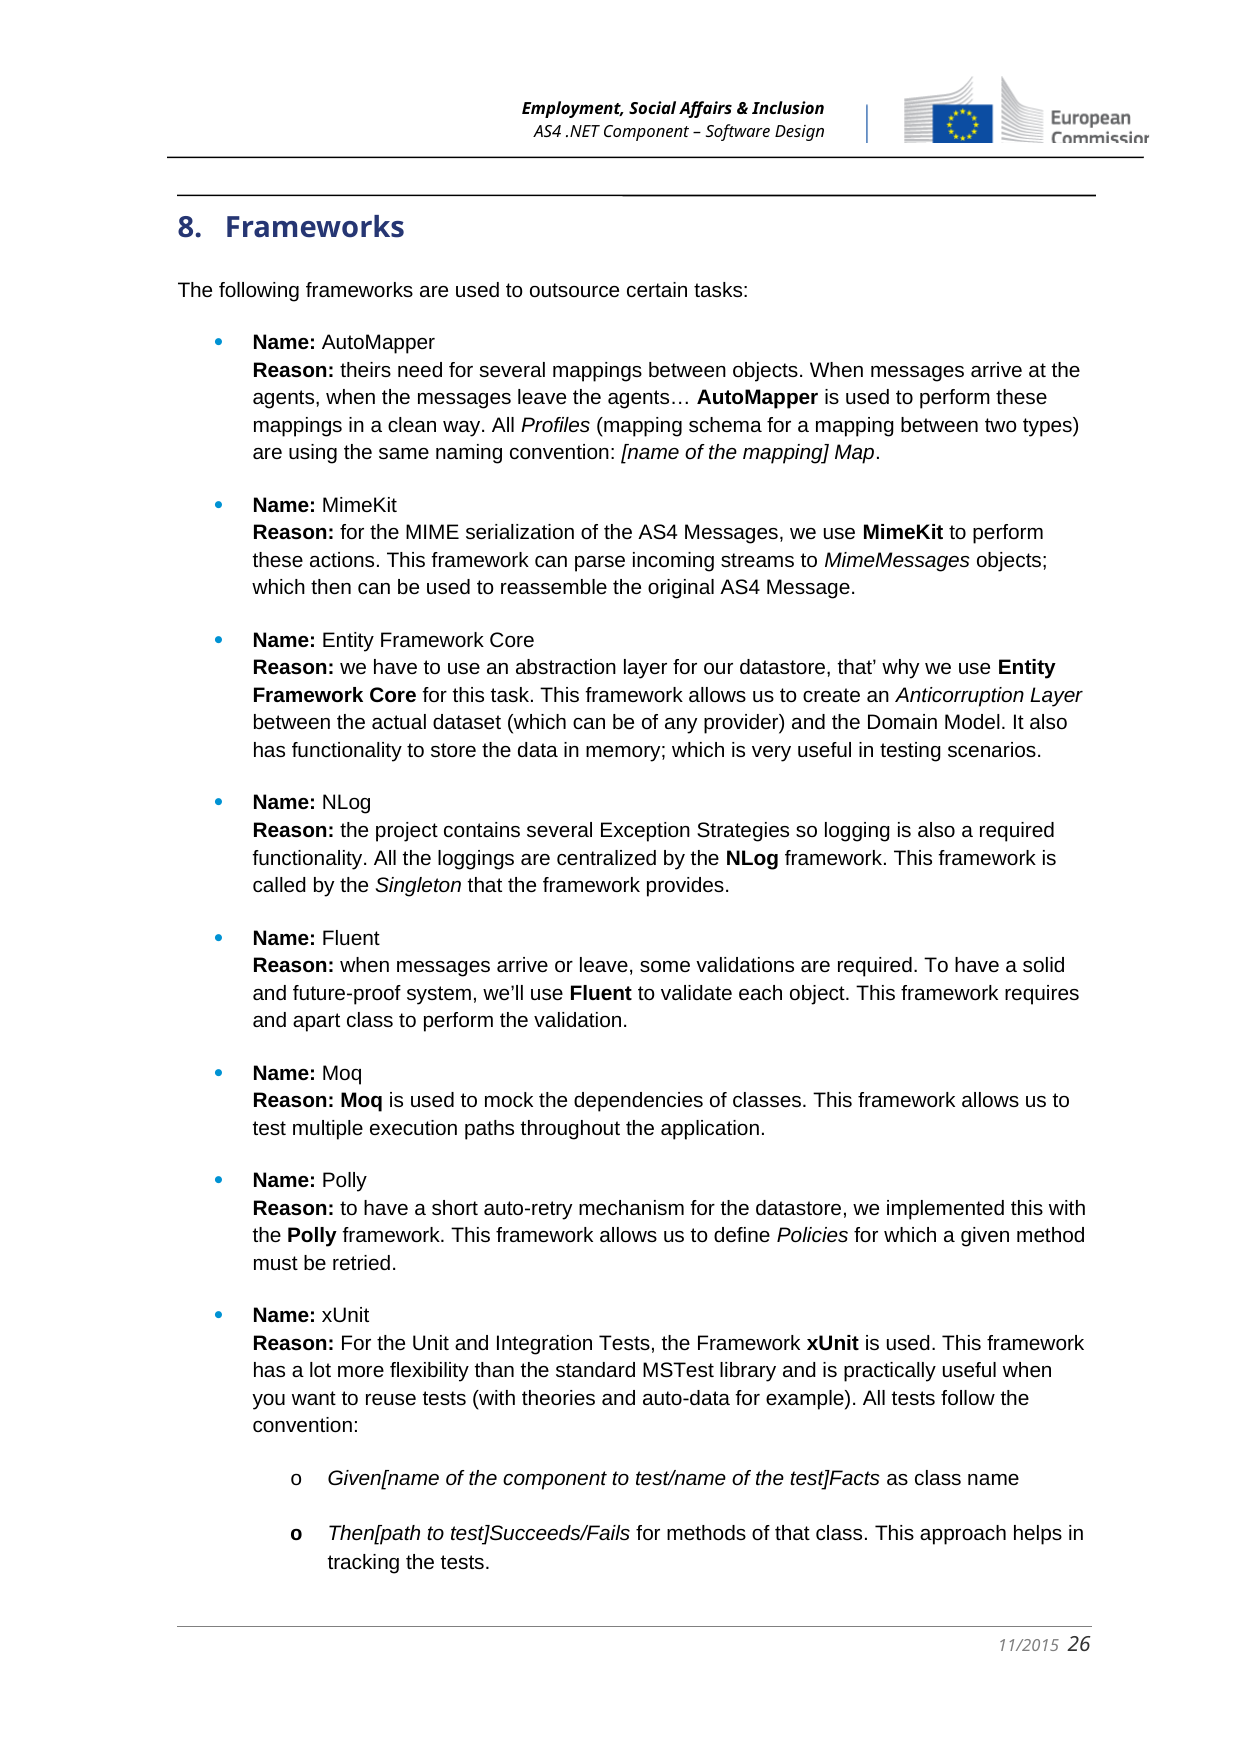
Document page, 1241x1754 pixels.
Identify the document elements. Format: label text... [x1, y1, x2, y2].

picture [864, 76, 1149, 141]
list Then[path to test]Succeeds/Fails for methods of that class. This approach helps in tracking the tests. [290, 1520, 1092, 1574]
list Name: NLog Reason: the project contains several Exception Strategies so logging is also a required functionality. All the loggings are centralized by the NLog framework. This framework is called by the Singleton that the framework provides. [215, 790, 1092, 897]
list Name: xUnit Reason: For the Unit and Integration Tests, the Framework xUnit is used. This framework has a lot more flexibility than the standard MSTest library and is practically useful when you want to reuse tests (with theories and auto-data for example). All tests follow the convention: [215, 1303, 1092, 1437]
list Name: Polly Reason: to have a short auto-retry mechanism for the datastore, we implemented this with the Polly framework. This framework allows us to define Policies for which a given method must be retried. [215, 1168, 1092, 1274]
list Name: Fluent Reason: when messages arrive or leave, some validations are required. To have a solid and future-proof system, we’ll use Fluent to validate each object. This framework requires and apart class to perform the validation. [215, 925, 1092, 1032]
list Name: AutoMapper Reason: theirs need for several mappings between objects. When messages arrive at the agents, when the messages leave the agents… AutoMapper is used to perform these mappings in a clean way. All Profiles (mapping schema for a mapping between two types) are using the same naming convention: [name of the mapping] Map. [215, 330, 1092, 464]
list Name: MimeKit Reason: for the MIME serialization of the AS4 Messages, we use MimeKit to perform these actions. This framework can parse incoming streams to MimeMessages objects; which then can be used to reassemble the original AS4 Message. [215, 492, 1092, 599]
text The following frameworks are used to outsource certain tasks: [177, 277, 1092, 301]
list Given[name of the component to test/name of the test]Facts as class name [290, 1466, 1092, 1492]
subtitle Frameworks [177, 207, 1092, 246]
list Name: Moq Reason: Moq is used to mock the dependencies of classes. This framework allows us to test multiple execution paths throughout the application. [215, 1060, 1092, 1139]
list Name: Entity Framework Core Reason: we have to use an abstraction layer for our datastore, that’ why we use Entity Framework Core for this task. This framework allows us to create an Anticorruption Layer between the actual dataset (which can be of any provider) and the Domain Model. It also has functionality to store the data in memory; which is very useful in testing scenarios. [215, 628, 1092, 762]
